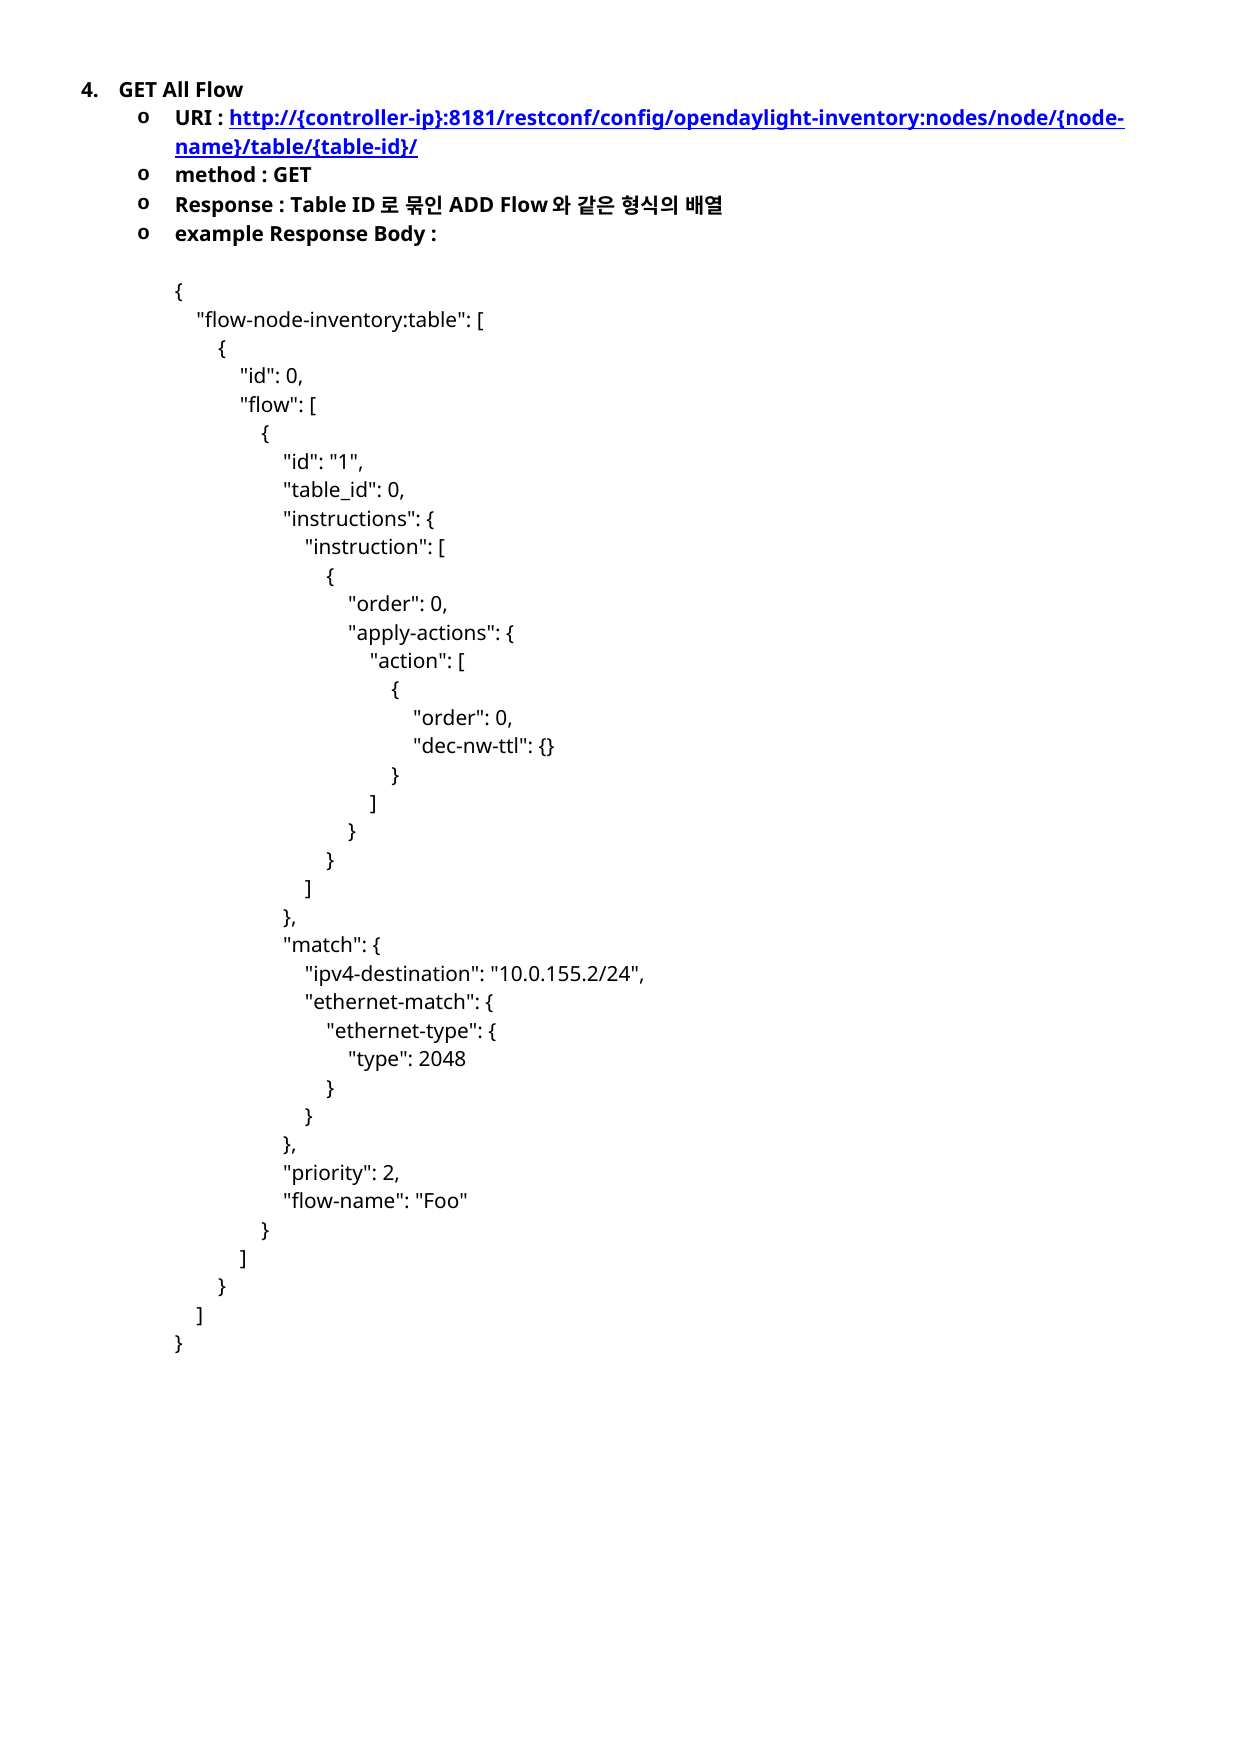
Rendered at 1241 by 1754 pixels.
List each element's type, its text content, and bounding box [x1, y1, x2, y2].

list example Response Body : [137, 219, 1165, 248]
text "dec-nw-ttl": {} [174, 731, 1165, 760]
text { [174, 276, 1165, 305]
text } [174, 845, 1165, 873]
list URI : http://{controller-ip}:8181/restconf/config/opendaylight-inventory:nodes/node/{node-name}/table/{table-id}/ [137, 103, 1165, 160]
text "instructions": { [174, 504, 1165, 532]
text ] [174, 788, 1165, 817]
text "id": "1", [174, 447, 1165, 475]
text "flow-node-inventory:table": [ [174, 305, 1165, 333]
text ] [174, 1243, 1165, 1272]
text "table_id": 0, [174, 475, 1165, 504]
text } [174, 817, 1165, 845]
text "action": [ [174, 646, 1165, 674]
list method : GET [137, 160, 1165, 189]
text } [174, 1272, 1165, 1300]
text "ethernet-type": { [174, 1016, 1165, 1044]
text } [174, 1073, 1165, 1101]
text } [174, 1215, 1165, 1243]
text }, [174, 1129, 1165, 1158]
text { [174, 333, 1165, 362]
text "match": { [174, 930, 1165, 959]
text ] [174, 1300, 1165, 1328]
text } [174, 760, 1165, 788]
text "flow-name": "Foo" [174, 1186, 1165, 1215]
text "order": 0, [174, 589, 1165, 618]
text "ethernet-match": { [174, 987, 1165, 1016]
text } [174, 1101, 1165, 1129]
text } [174, 1328, 1165, 1357]
list GET All Flow [81, 75, 1165, 103]
text ] [174, 873, 1165, 902]
text "ipv4-destination": "10.0.155.2/24", [174, 959, 1165, 987]
text "flow": [ [174, 390, 1165, 418]
text { [174, 674, 1165, 703]
list Response : Table ID로 묶인 ADD Flow와 같은 형식의 배열 [137, 189, 1165, 219]
text "order": 0, [174, 703, 1165, 731]
text "id": 0, [174, 362, 1165, 390]
text "type": 2048 [174, 1044, 1165, 1073]
text "priority": 2, [174, 1158, 1165, 1186]
text "instruction": [ [174, 532, 1165, 561]
text { [174, 561, 1165, 589]
text { [174, 418, 1165, 447]
text }, [174, 902, 1165, 930]
text "apply-actions": { [174, 618, 1165, 646]
